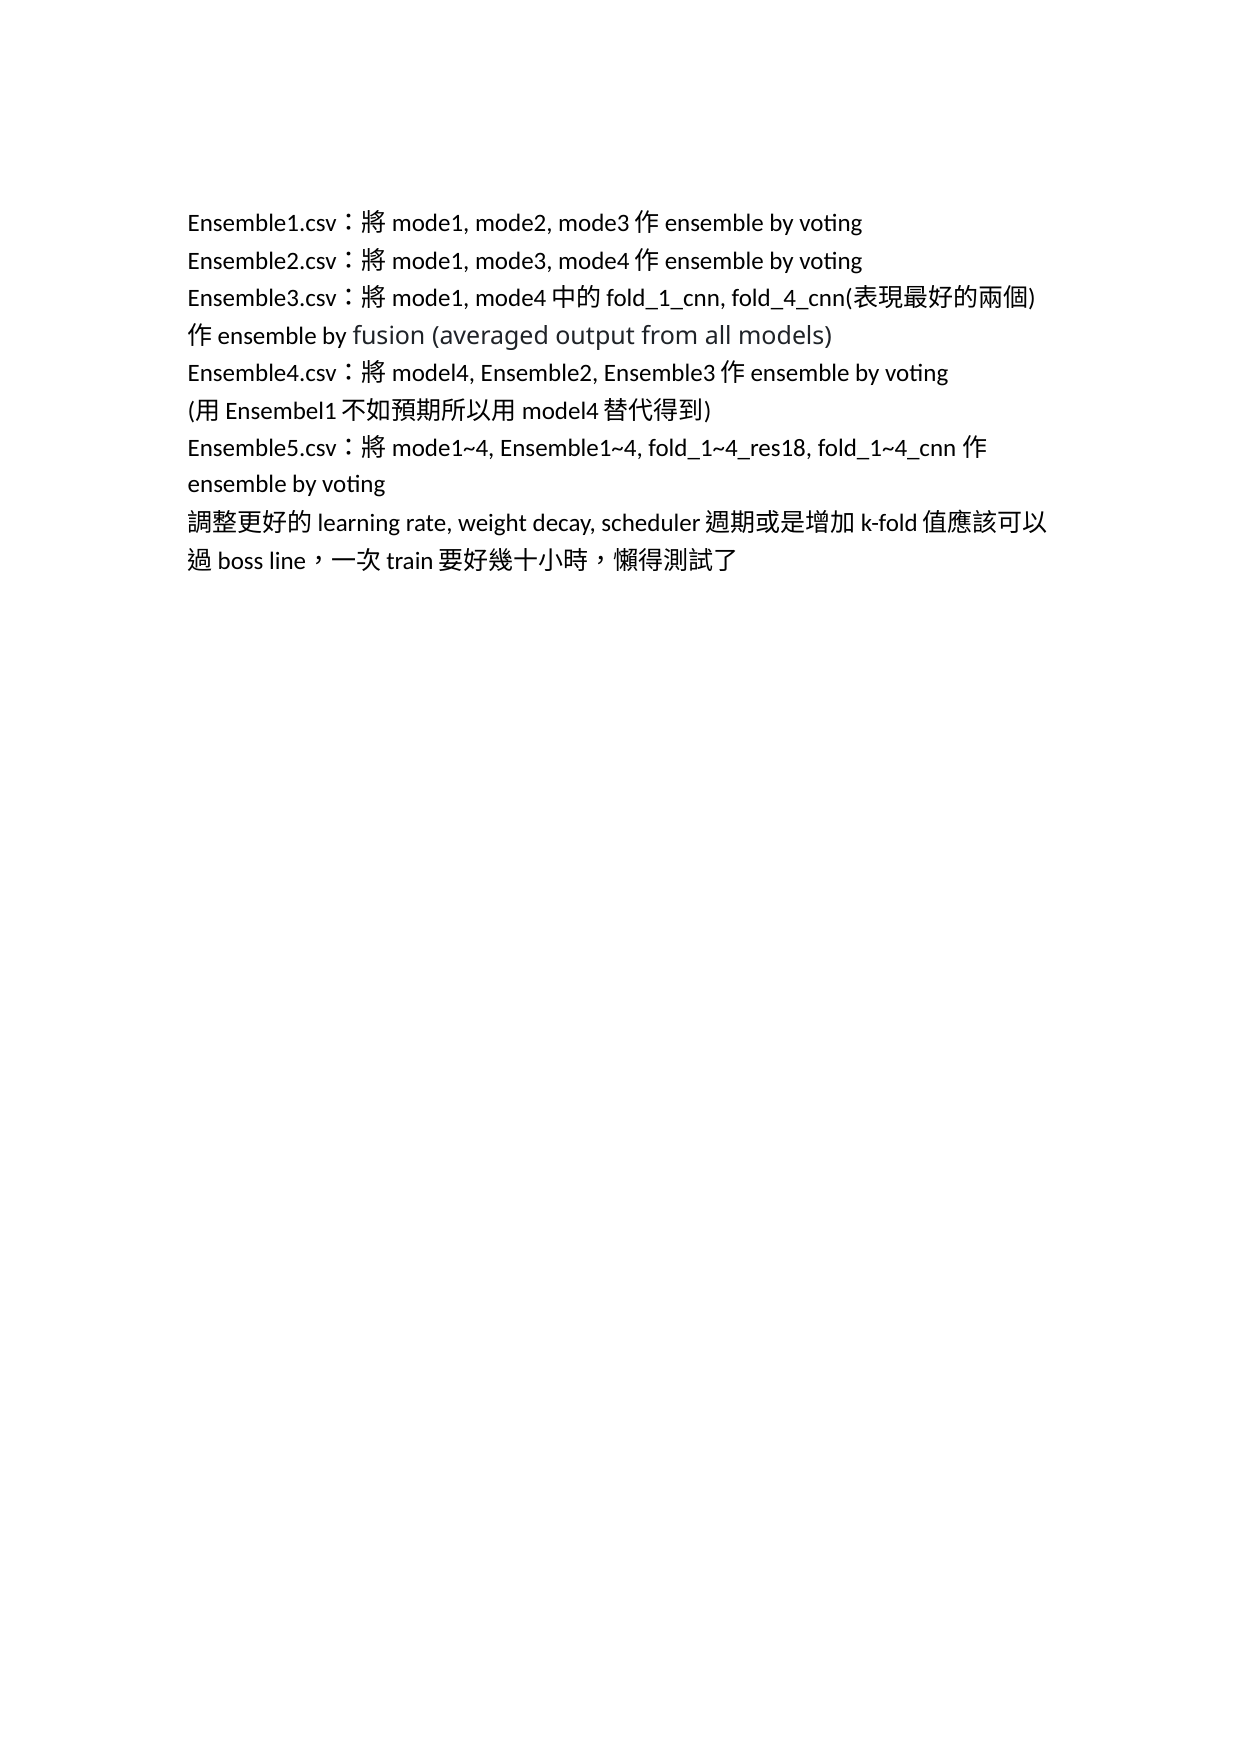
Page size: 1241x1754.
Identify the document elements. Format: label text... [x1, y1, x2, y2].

text Ensemble4.csv：將model4, Ensemble2, Ensemble3作ensemble by voting [187, 352, 1053, 389]
text 調整更好的learning rate, weight decay, scheduler週期或是增加k-fold值應該可以過boss line，一次train要好幾十小時，懶得測試了 [187, 502, 1053, 577]
text Ensemble1.csv：將mode1, mode2, mode3作ensemble by voting [187, 202, 1053, 239]
text Ensemble2.csv：將mode1, mode3, mode4作ensemble by voting [187, 239, 1053, 277]
text (用Ensembel1不如預期所以用model4替代得到) [187, 389, 1053, 427]
text Ensemble5.csv：將mode1~4, Ensemble1~4, fold_1~4_res18, fold_1~4_cnn 作 ensemble by voting [187, 427, 1053, 502]
text Ensemble3.csv：將mode1, mode4中的fold_1_cnn, fold_4_cnn(表現最好的兩個)作ensemble by fusion (averaged output from all models) [187, 277, 1053, 352]
